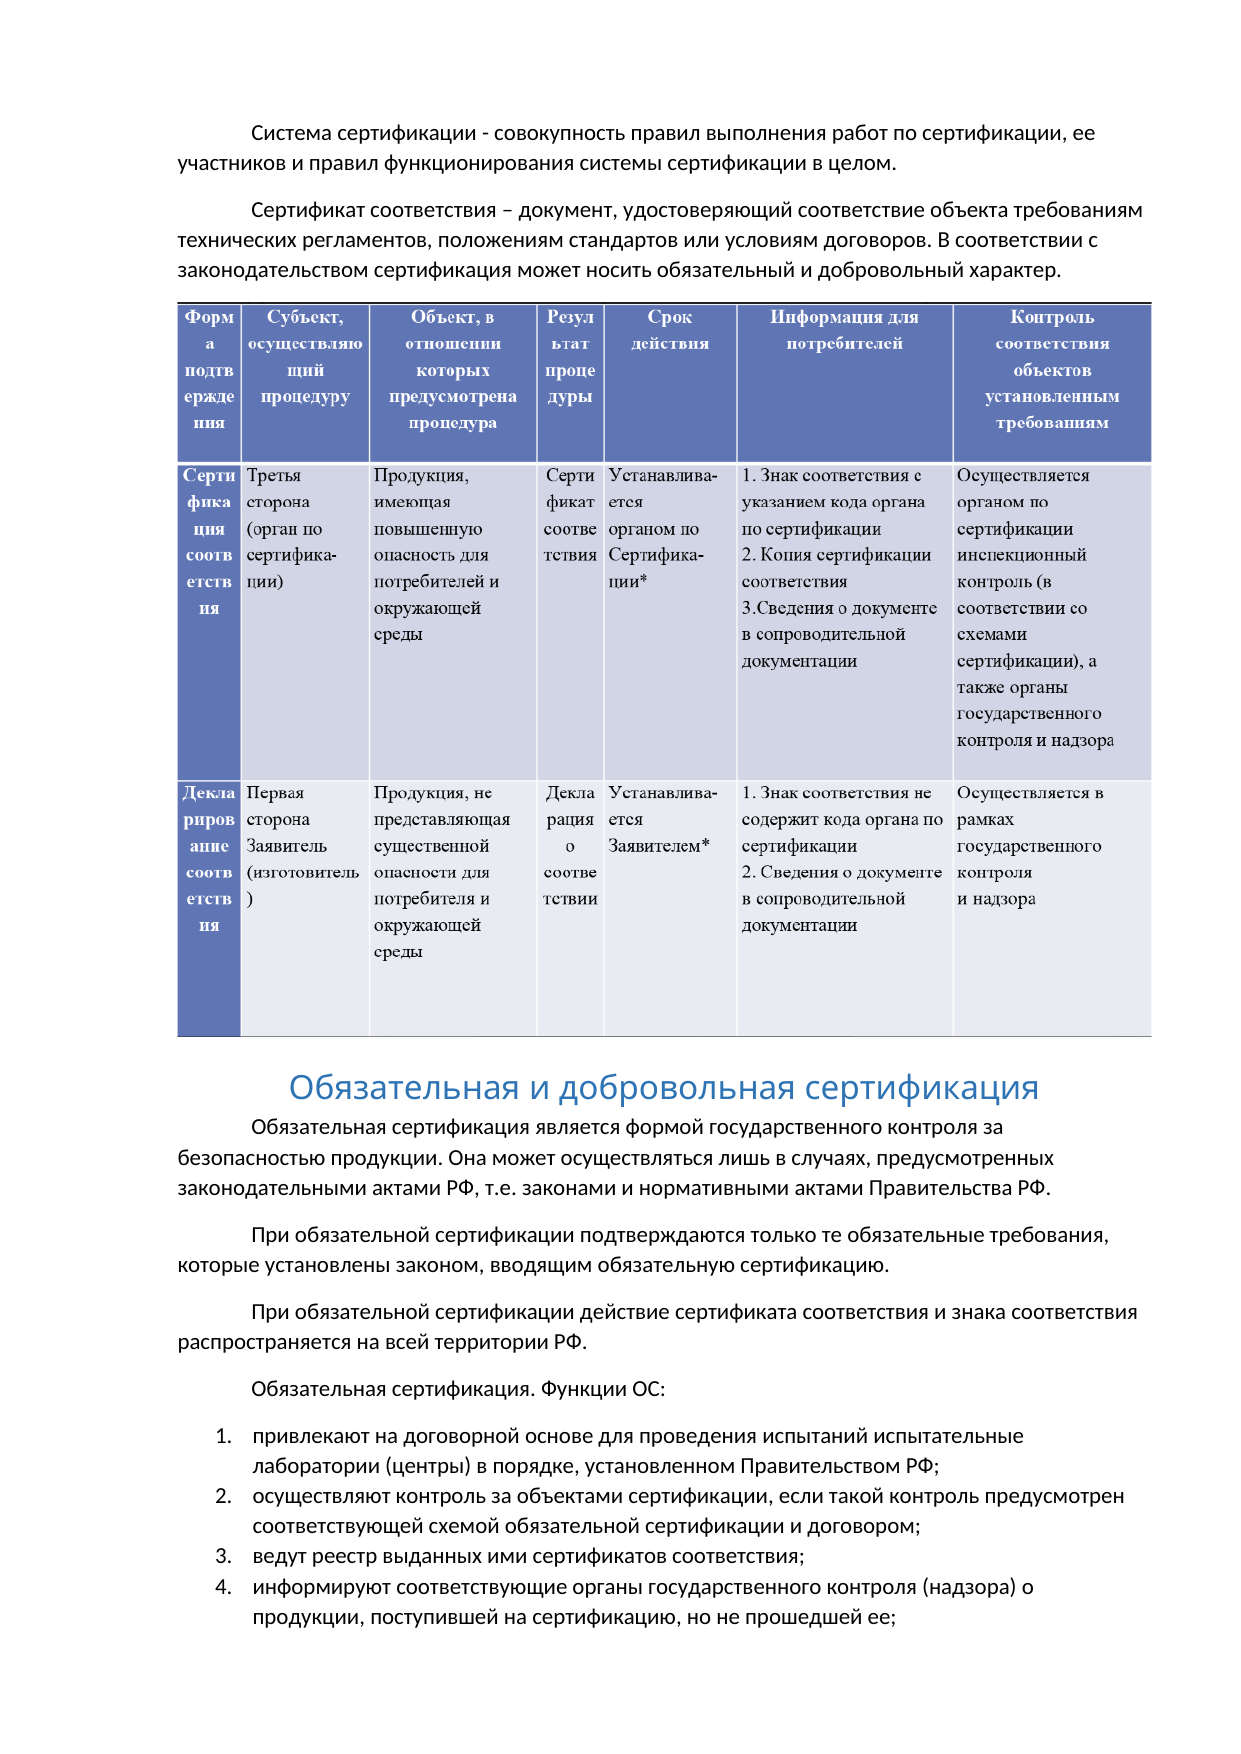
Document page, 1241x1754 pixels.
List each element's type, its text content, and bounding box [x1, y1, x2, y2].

list осуществляют контроль за объектами сертификации, если такой контроль предусмотрен соответствующей схемой обязательной сертификации и договором; [215, 1481, 1152, 1539]
list информируют соответствующие органы государственного контроля (надзора) о продукции, поступившей на сертификацию, но не прошедшей ее; [215, 1572, 1152, 1630]
list привлекают на договорной основе для проведения испытаний испытательные лаборатории (центры) в порядке, установленном Правительством РФ; [215, 1421, 1152, 1479]
text Система сертификации - совокупность правил выполнения работ по сертификации, ее участников и правил функционирования системы сертификации в целом. [177, 118, 1152, 176]
text Обязательная сертификация является формой государственного контроля за безопасностью продукции. Она может осуществляться лишь в случаях, предусмотренных законодательными актами РФ, т.е. законами и нормативными актами Правительства РФ. [177, 1112, 1152, 1201]
text При обязательной сертификации подтверждаются только те обязательные требования, которые установлены законом, вводящим обязательную сертификацию. [177, 1220, 1152, 1278]
list ведут реестр выданных ими сертификатов соответствия; [215, 1542, 1152, 1569]
subtitle Обязательная и добровольная сертификация [177, 1063, 1152, 1109]
picture [177, 302, 1152, 1037]
text Сертификат соответствия – документ, удостоверяющий соответствие объекта требованиям технических регламентов, положениям стандартов или условиям договоров. В соответствии с законодательством сертификация может носить обязательный и добровольный характер. [177, 195, 1152, 284]
text При обязательной сертификации действие сертификата соответствия и знака соответствия распространяется на всей территории РФ. [177, 1297, 1152, 1355]
text Обязательная сертификация. Функции ОС: [177, 1374, 1152, 1402]
